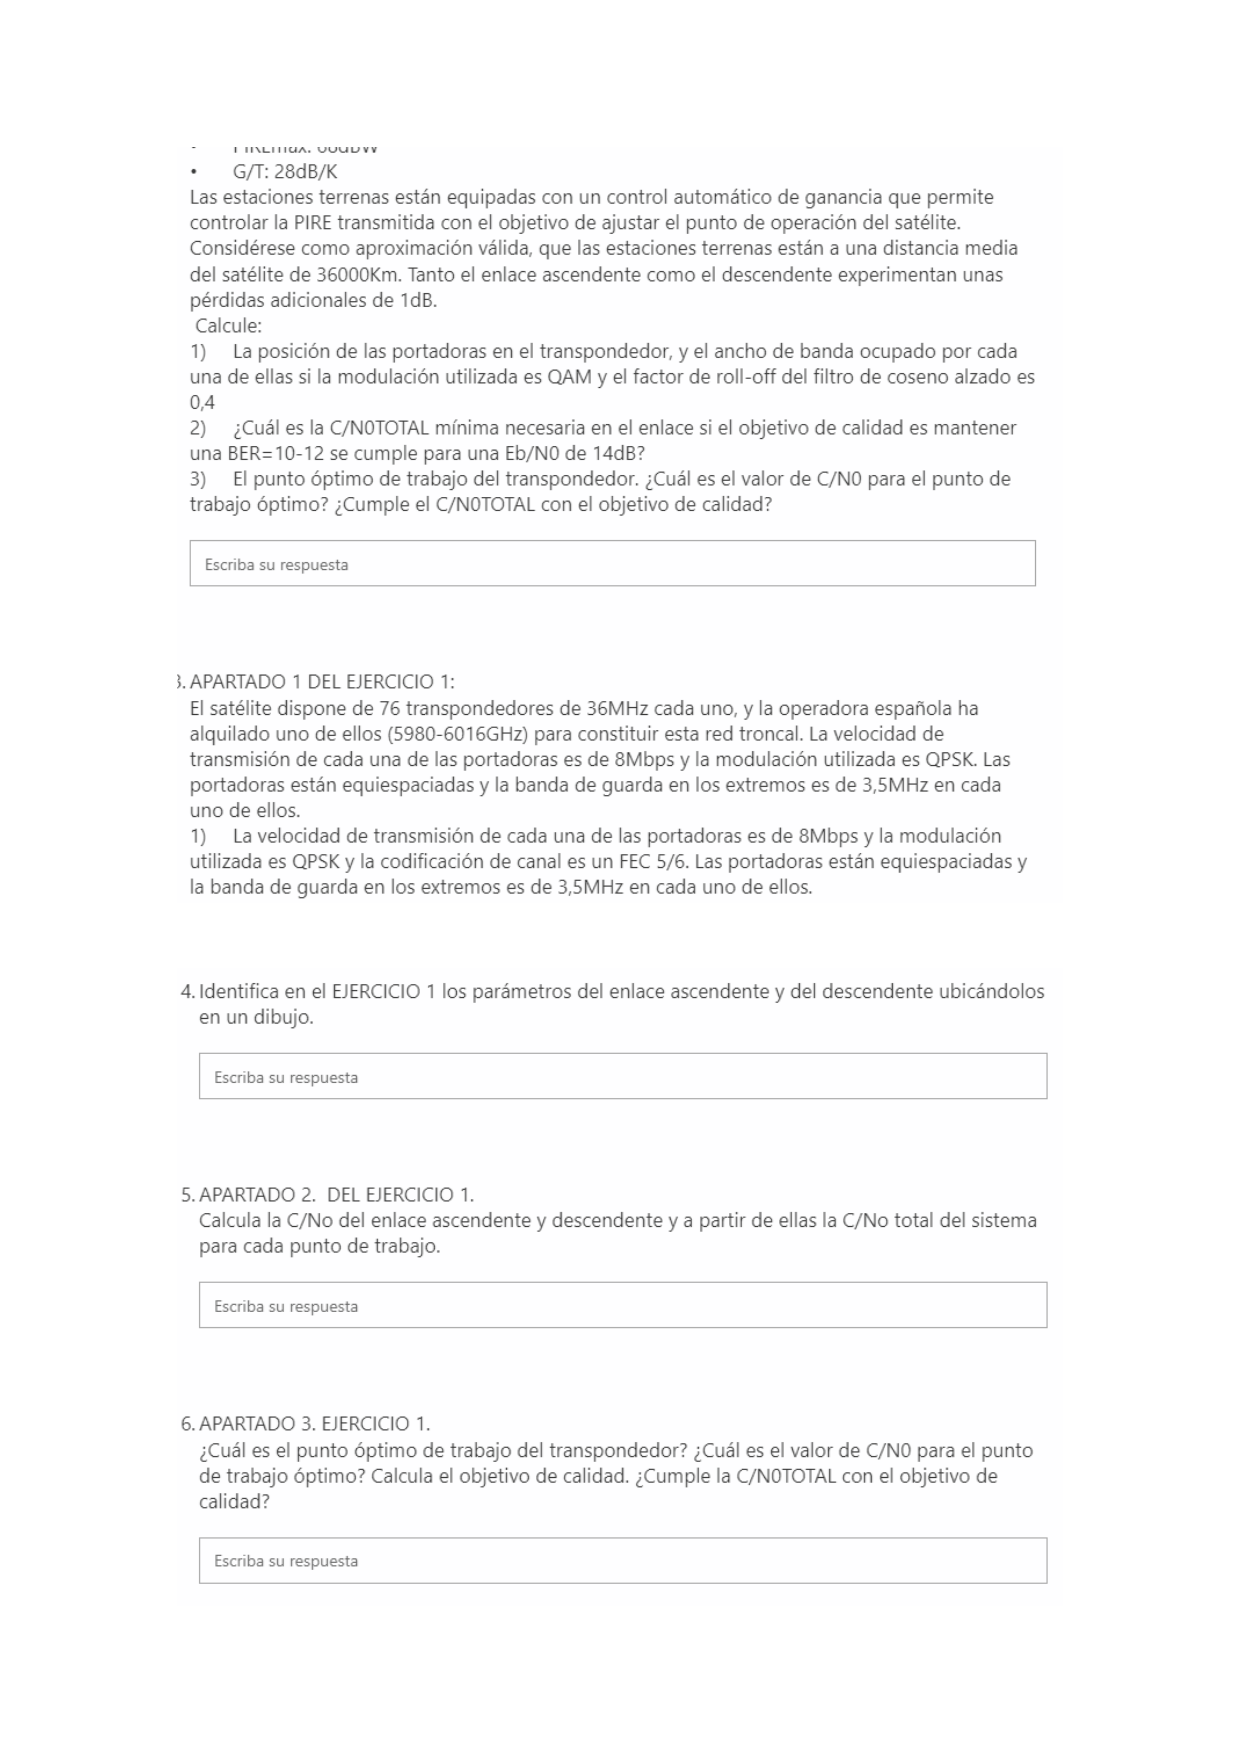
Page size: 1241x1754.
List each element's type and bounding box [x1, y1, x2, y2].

picture [177, 968, 1063, 1606]
picture [177, 147, 1063, 903]
